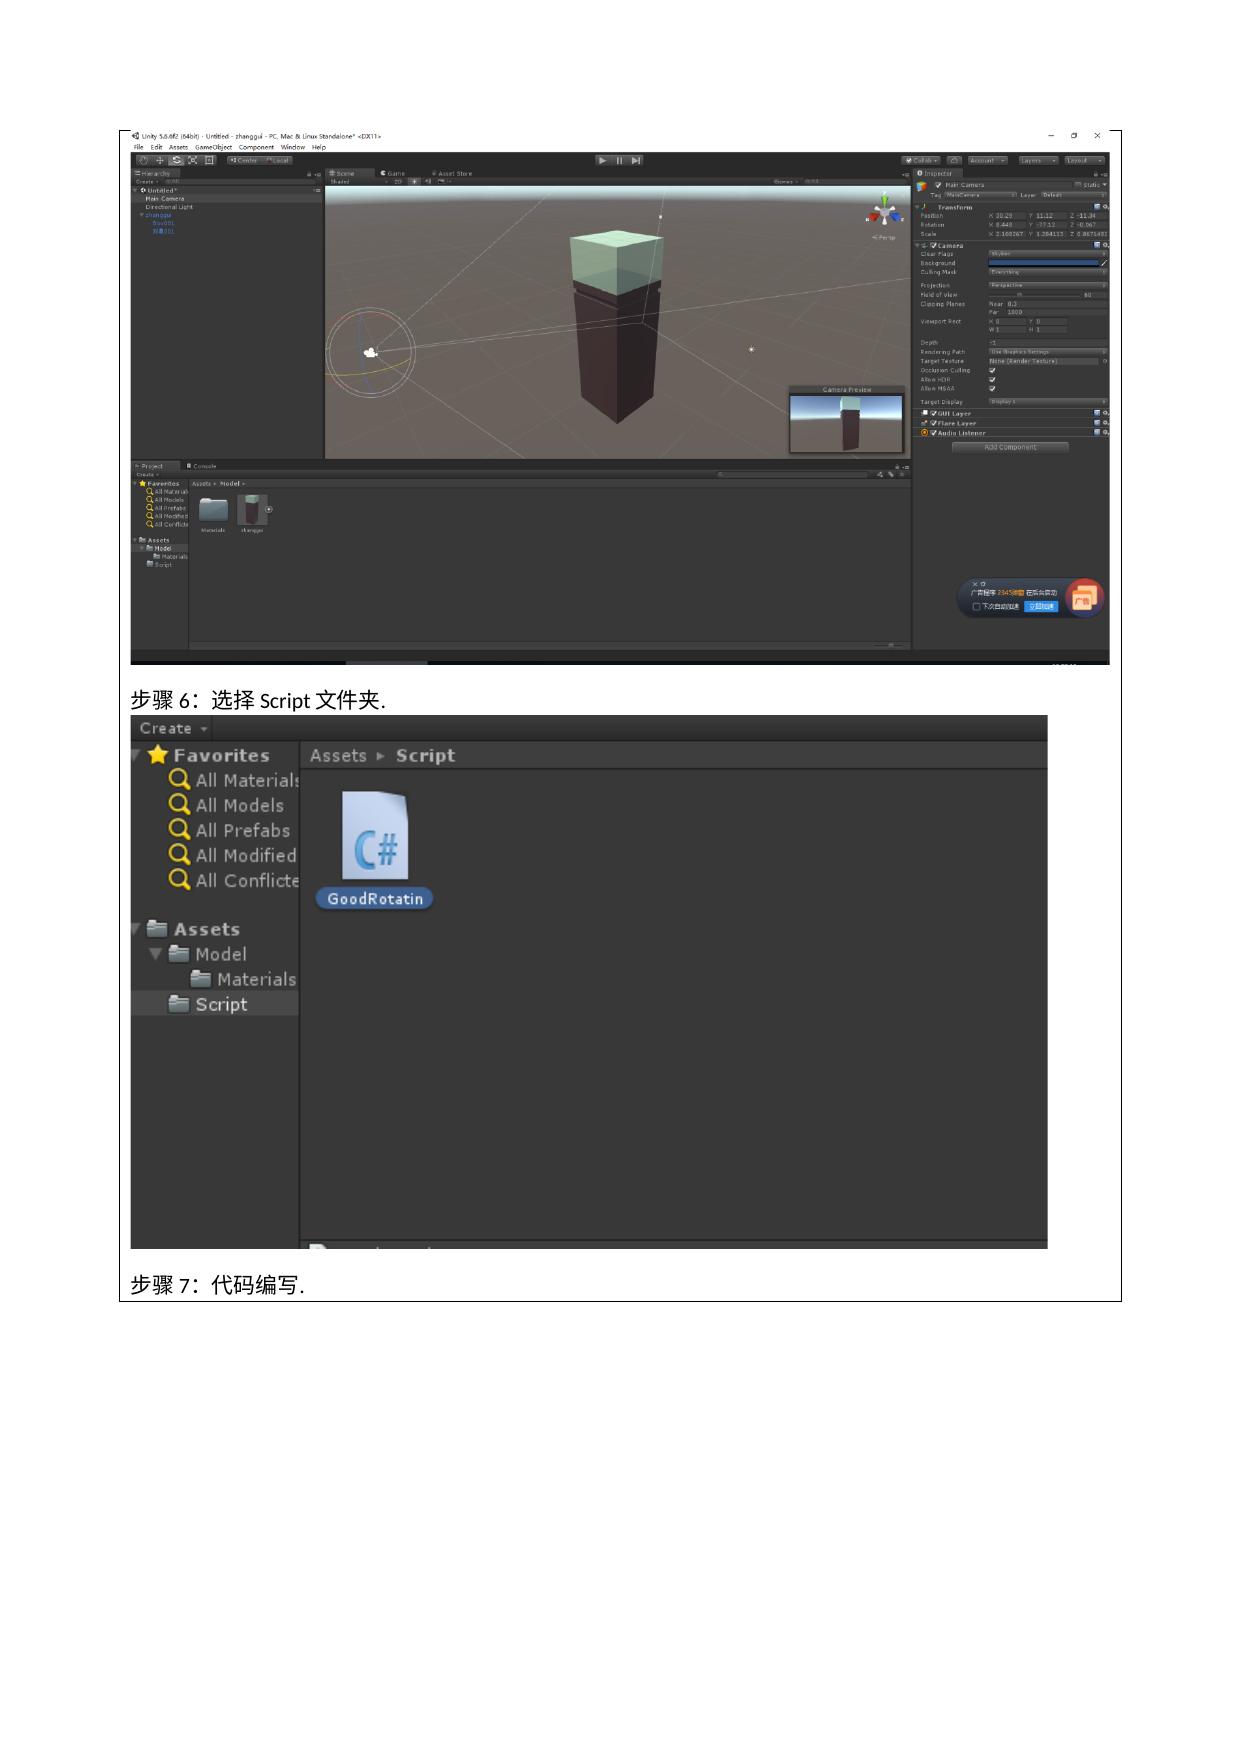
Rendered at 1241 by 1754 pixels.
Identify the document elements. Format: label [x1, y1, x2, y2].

picture [130, 130, 1110, 665]
table_cell [120, 131, 1121, 1301]
picture [130, 715, 1048, 1249]
